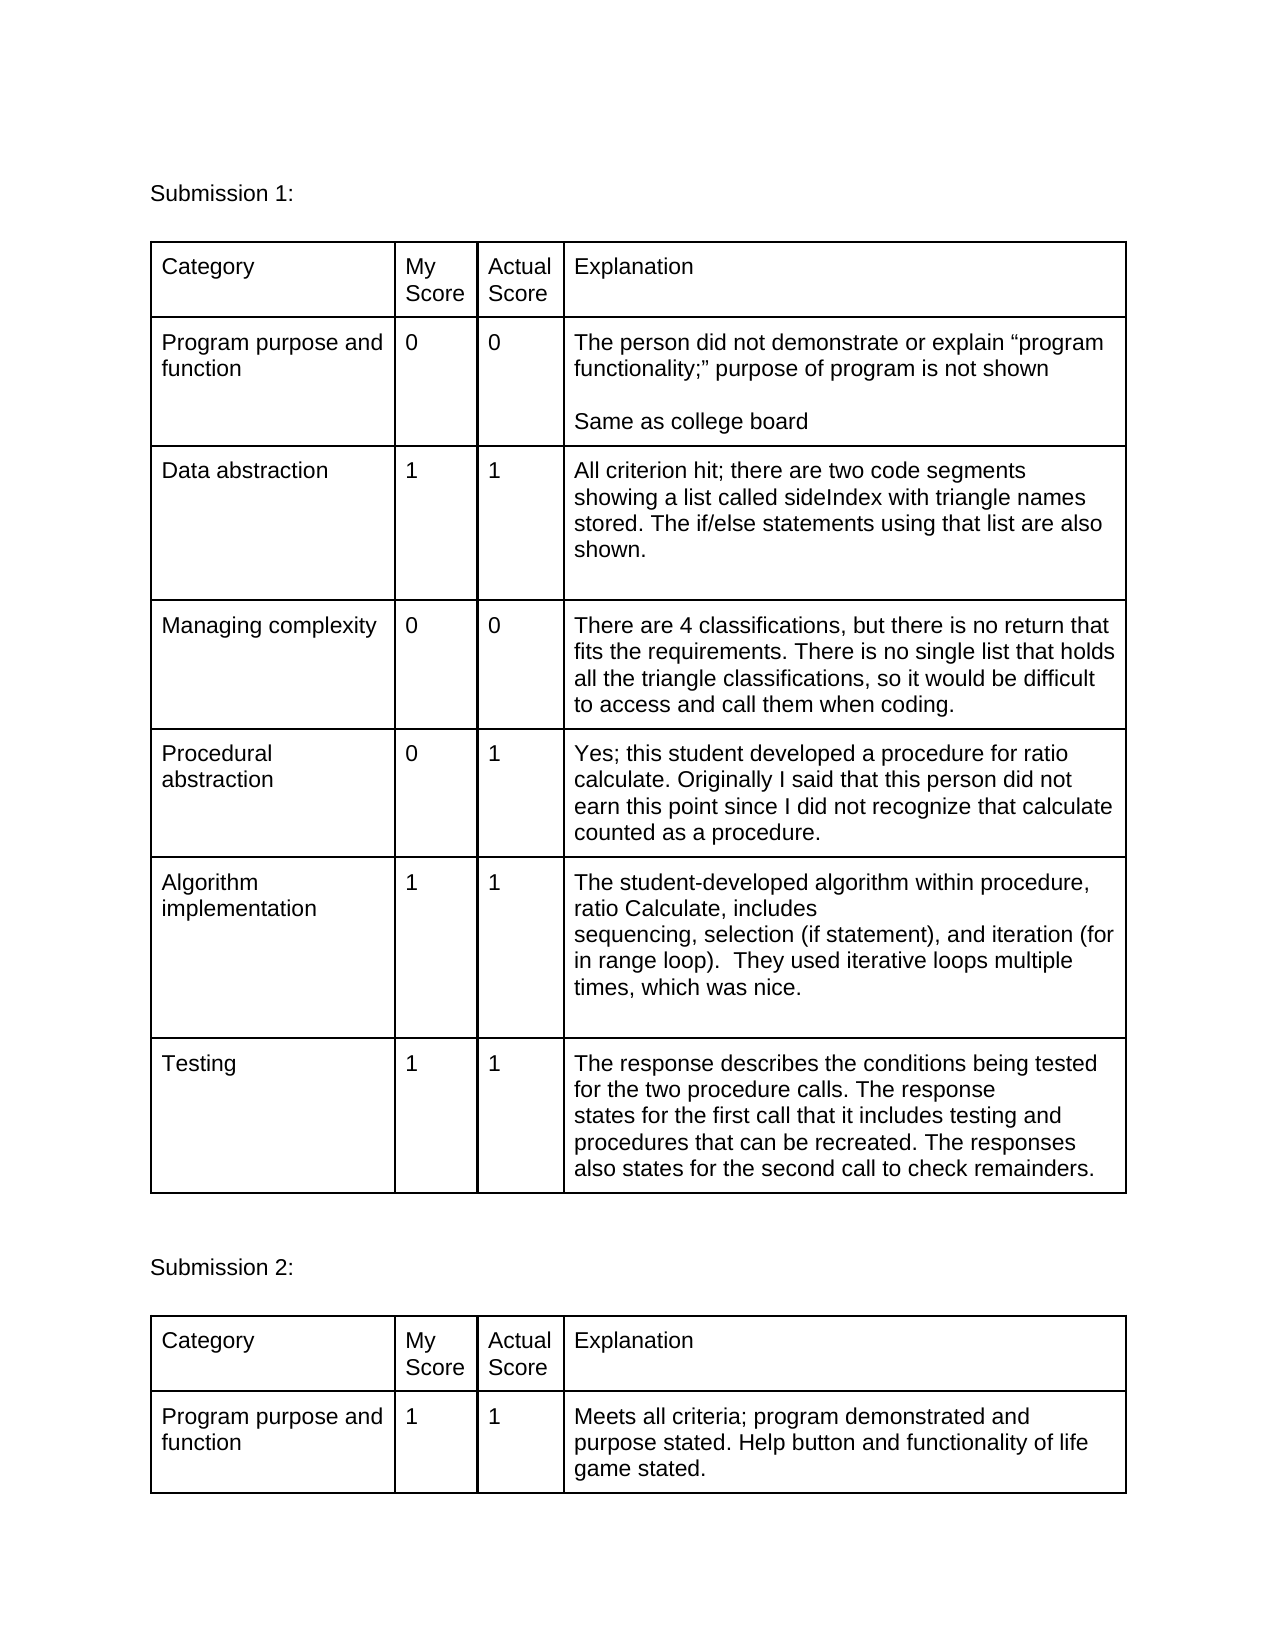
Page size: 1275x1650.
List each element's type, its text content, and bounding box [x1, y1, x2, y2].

table_cell 1 [479, 1039, 563, 1192]
table_header My Score [396, 243, 476, 316]
table_cell Meets all criteria; program demonstrated and purpose stated. Help button and functionality of life game stated. [565, 1392, 1125, 1492]
table_cell The response describes the conditions being tested for the two procedure calls. The response states for the first call that it includes testing and procedures that can be recreated. The responses also states for the second call to check remainders. [565, 1039, 1125, 1192]
text Submission 2: [150, 1254, 1125, 1281]
table_cell 1 [396, 1392, 476, 1492]
table_cell There are 4 classifications, but there is no return that fits the requirements. There is no single list that holds all the triangle classifications, so it would be difficult to access and call them when coding. [565, 601, 1125, 728]
table_cell Managing complexity [152, 601, 394, 728]
table_cell 1 [396, 447, 476, 599]
table_cell 1 [396, 858, 476, 1037]
table_cell 1 [479, 730, 563, 856]
table_cell Testing [152, 1039, 394, 1192]
table_header Category [152, 243, 394, 316]
table_cell Algorithm implementation [152, 858, 394, 1037]
table_cell Program purpose and function [152, 1392, 394, 1492]
table_cell All criterion hit; there are two code segments showing a list called sideIndex with triangle names stored. The if/else statements using that list are also shown. [565, 447, 1125, 599]
table_cell The person did not demonstrate or explain “program functionality;” purpose of program is not shown Same as college board [565, 318, 1125, 444]
table_cell Data abstraction [152, 447, 394, 599]
table_cell Procedural abstraction [152, 730, 394, 856]
table_cell 1 [396, 1039, 476, 1192]
table_cell 0 [396, 601, 476, 728]
table_cell 0 [396, 730, 476, 856]
table_cell The student-developed algorithm within procedure, ratio Calculate, includes sequencing, selection (if statement), and iteration (for in range loop). They used iterative loops multiple times, which was nice. [565, 858, 1125, 1037]
table_header Category [152, 1317, 394, 1390]
table_cell 1 [479, 858, 563, 1037]
table_header Actual Score [479, 243, 563, 316]
table_header Explanation [565, 243, 1125, 316]
text Submission 1: [150, 180, 1125, 207]
table_header My Score [396, 1317, 476, 1390]
table_cell 1 [479, 447, 563, 599]
table_cell 1 [479, 1392, 563, 1492]
table_cell 0 [479, 318, 563, 444]
table_cell 0 [479, 601, 563, 728]
table_header Actual Score [479, 1317, 563, 1390]
table_cell 0 [396, 318, 476, 444]
table_cell Yes; this student developed a procedure for ratio calculate. Originally I said that this person did not earn this point since I did not recognize that calculate counted as a procedure. [565, 730, 1125, 856]
table_header Explanation [565, 1317, 1125, 1390]
table_cell Program purpose and function [152, 318, 394, 444]
